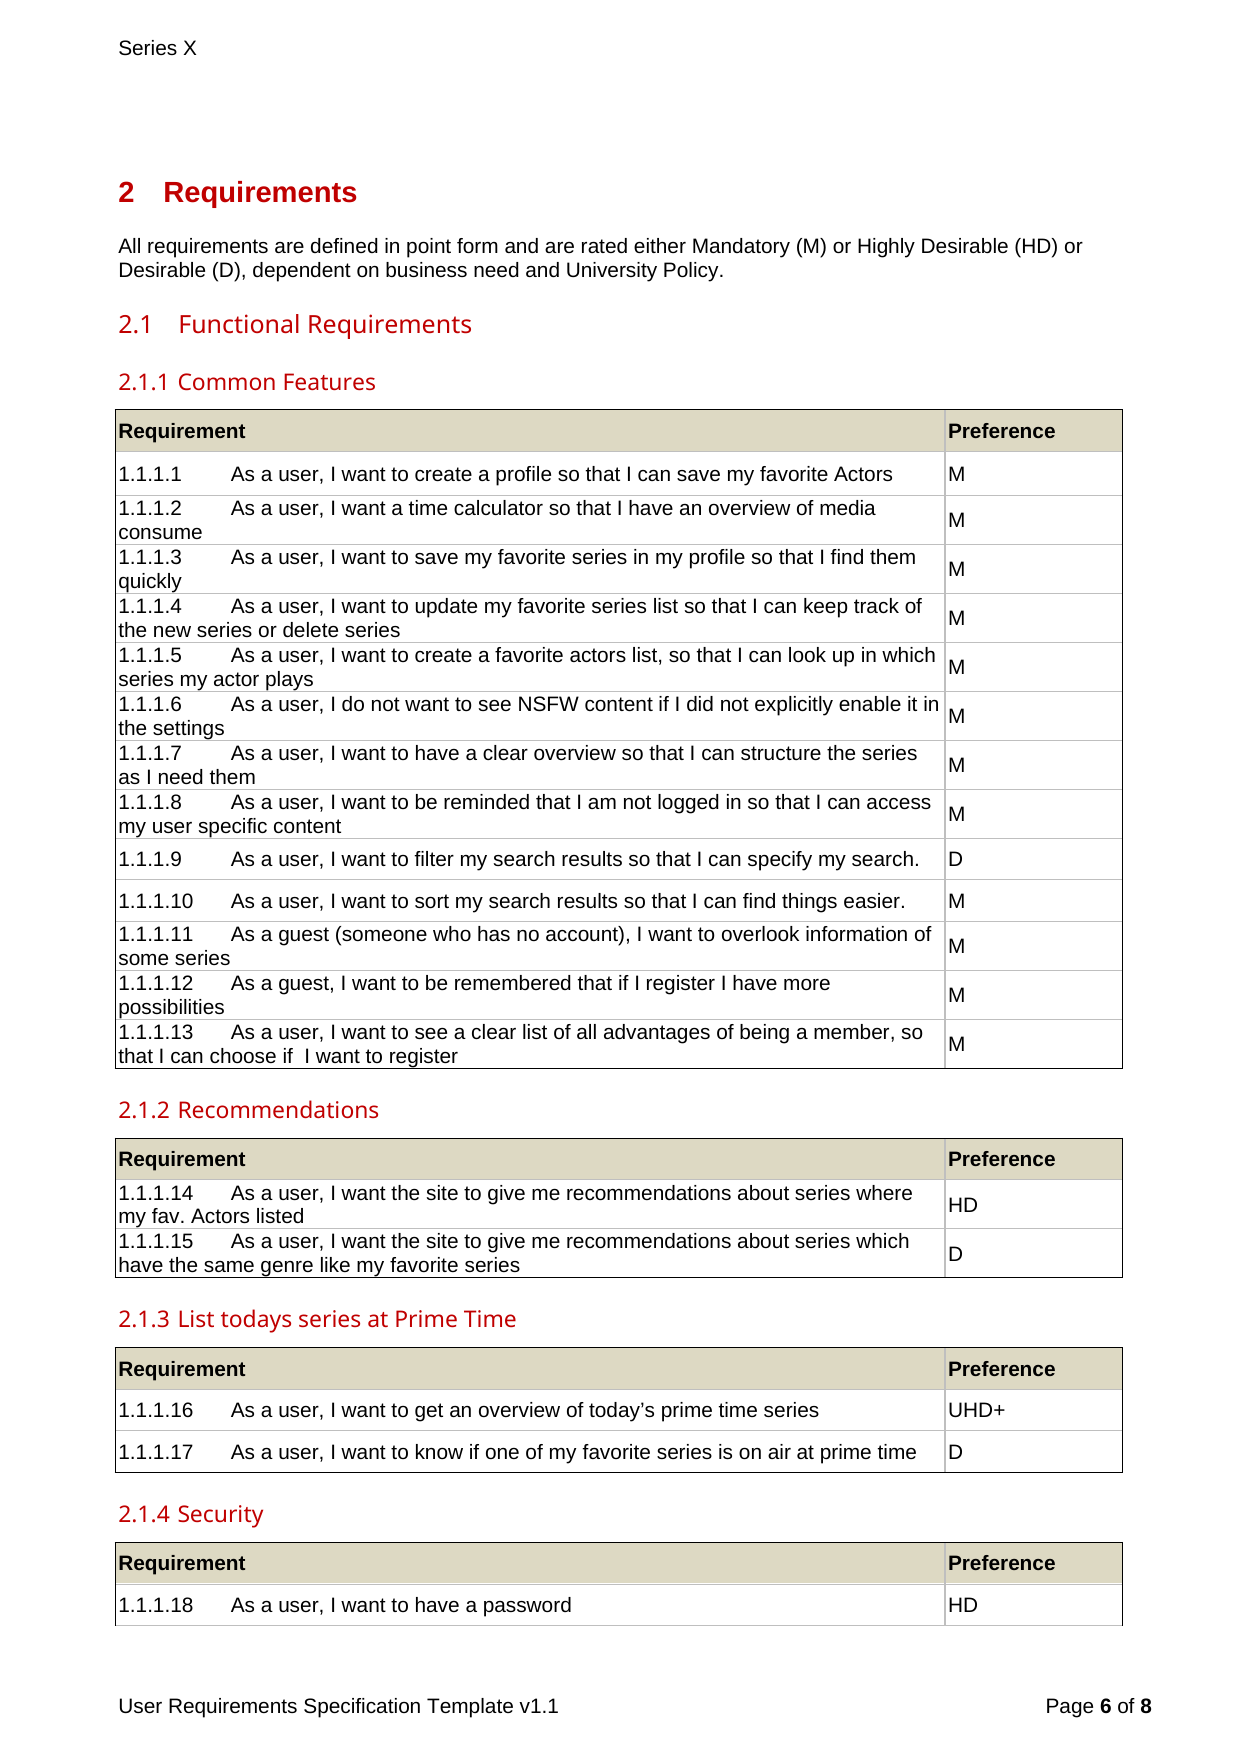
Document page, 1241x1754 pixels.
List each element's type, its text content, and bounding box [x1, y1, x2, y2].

table_header Requirement [116, 1348, 944, 1389]
table_header Preference [946, 410, 1122, 451]
table_cell M [946, 880, 1122, 921]
table_cell M [946, 1020, 1122, 1068]
table_cell As a user, I want to be reminded that I am not logged in so that I can access my user specific content [116, 790, 944, 838]
table_cell M [946, 496, 1122, 544]
table_cell As a guest (someone who has no account), I want to overlook information of some series [116, 922, 944, 970]
table_cell D [946, 1431, 1122, 1472]
table_cell M [946, 741, 1122, 789]
table_cell M [946, 452, 1122, 495]
table_header Requirement [116, 410, 944, 451]
table_header Requirement [116, 1139, 944, 1179]
table_cell M [946, 692, 1122, 740]
table_cell As a user, I want to save my favorite series in my profile so that I find them quickly [116, 545, 944, 593]
subtitle List todays series at Prime Time [118, 1303, 1152, 1334]
table_cell UHD+ [946, 1390, 1122, 1430]
table_cell As a user, I want to create a profile so that I can save my favorite Actors [116, 452, 944, 495]
table_cell As a user, I want to update my favorite series list so that I can keep track of the new series or delete series [116, 594, 944, 642]
table_cell M [946, 922, 1122, 970]
subtitle Common Features [118, 366, 1152, 397]
table_cell As a user, I want to have a password [116, 1585, 944, 1625]
table_cell M [946, 790, 1122, 838]
table_header Preference [946, 1348, 1122, 1389]
table_header Requirement [116, 1543, 944, 1583]
subtitle Security [118, 1498, 1152, 1529]
table_cell HD [946, 1585, 1122, 1625]
text All requirements are defined in point form and are rated either Mandatory (M) or Highly Desirable (HD) or Desirable (D), dependent on business need and University Policy. [118, 233, 1152, 281]
subtitle Recommendations [118, 1094, 1152, 1125]
table_cell D [946, 839, 1122, 879]
table_header Preference [946, 1139, 1122, 1179]
table_cell As a user, I want to sort my search results so that I can find things easier. [116, 880, 944, 921]
table_cell As a user, I want the site to give me recommendations about series where my fav. Actors listed [116, 1180, 944, 1228]
table_cell As a user, I want to know if one of my favorite series is on air at prime time [116, 1431, 944, 1472]
table_cell M [946, 545, 1122, 593]
table_cell As a user, I do not want to see NSFW content if I did not explicitly enable it in the settings [116, 692, 944, 740]
table_cell M [946, 594, 1122, 642]
table_cell As a guest, I want to be remembered that if I register I have more possibilities [116, 971, 944, 1019]
table_cell As a user, I want to create a favorite actors list, so that I can look up in which series my actor plays [116, 643, 944, 691]
table_cell M [946, 971, 1122, 1019]
table_header Preference [946, 1543, 1122, 1583]
table_cell As a user, I want the site to give me recommendations about series which have the same genre like my favorite series [116, 1229, 944, 1277]
subtitle Functional Requirements [118, 306, 1152, 341]
table_cell As a user, I want a time calculator so that I have an overview of media consume [116, 496, 944, 544]
table_cell D [946, 1229, 1122, 1277]
table_cell As a user, I want to see a clear list of all advantages of being a member, so that I can choose if I want to register [116, 1020, 944, 1068]
table_cell As a user, I want to have a clear overview so that I can structure the series as I need them [116, 741, 944, 789]
subtitle Requirements [118, 175, 1152, 208]
table_cell HD [946, 1180, 1122, 1228]
table_cell As a user, I want to get an overview of today’s prime time series [116, 1390, 944, 1430]
table_cell M [946, 643, 1122, 691]
table_cell As a user, I want to filter my search results so that I can specify my search. [116, 839, 944, 879]
